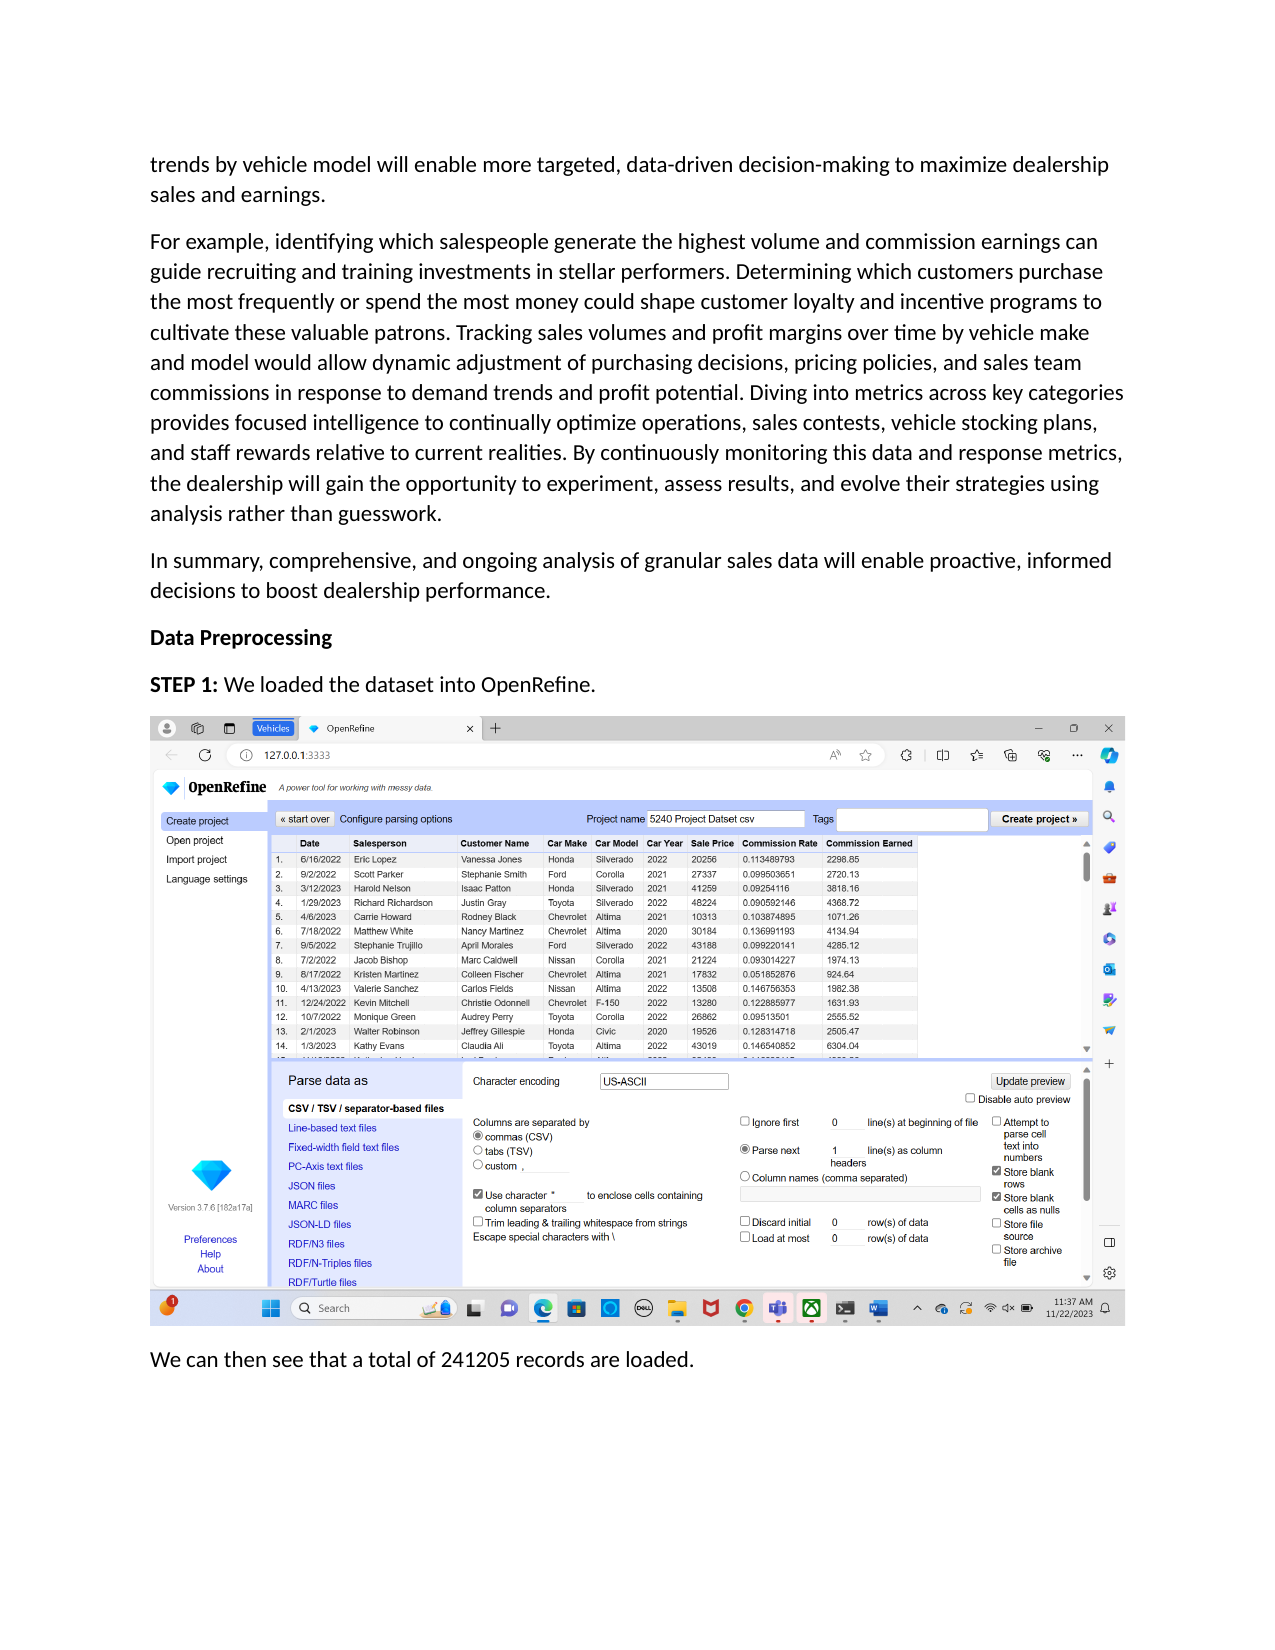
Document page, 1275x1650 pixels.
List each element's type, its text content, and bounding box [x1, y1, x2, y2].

picture [150, 716, 1125, 1326]
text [150, 150, 1125, 208]
text For example, identifying which salespeople generate the highest volume and commission earnings can guide recruiting and training investments in stellar performers. Determining which customers purchase the most frequently or spend the most money could shape customer loyalty and incentive programs to cultivate these valuable patrons. Tracking sales volumes and profit margins over time by vehicle make and model would allow dynamic adjustment of purchasing decisions, pricing policies, and sales team commissions in response to demand trends and profit potential. Diving into metrics across key categories provides focused intelligence to continually optimize operations, sales contests, vehicle stocking plans, and staff rewards relative to current realities. By continuously monitoring this data and response metrics, the dealership will gain the opportunity to experiment, assess results, and evolve their strategies using analysis rather than guesswork. [150, 227, 1125, 527]
text We can then see that a total of 241205 records are loaded. [150, 1345, 1125, 1373]
text In summary, comprehensive, and ongoing analysis of granular sales data will enable proactive, informed decisions to boost dealership performance. [150, 546, 1125, 604]
text Data Preprocessing [150, 623, 1125, 651]
text STEP 1: We loaded the dataset into OpenRefine. [150, 670, 1125, 698]
